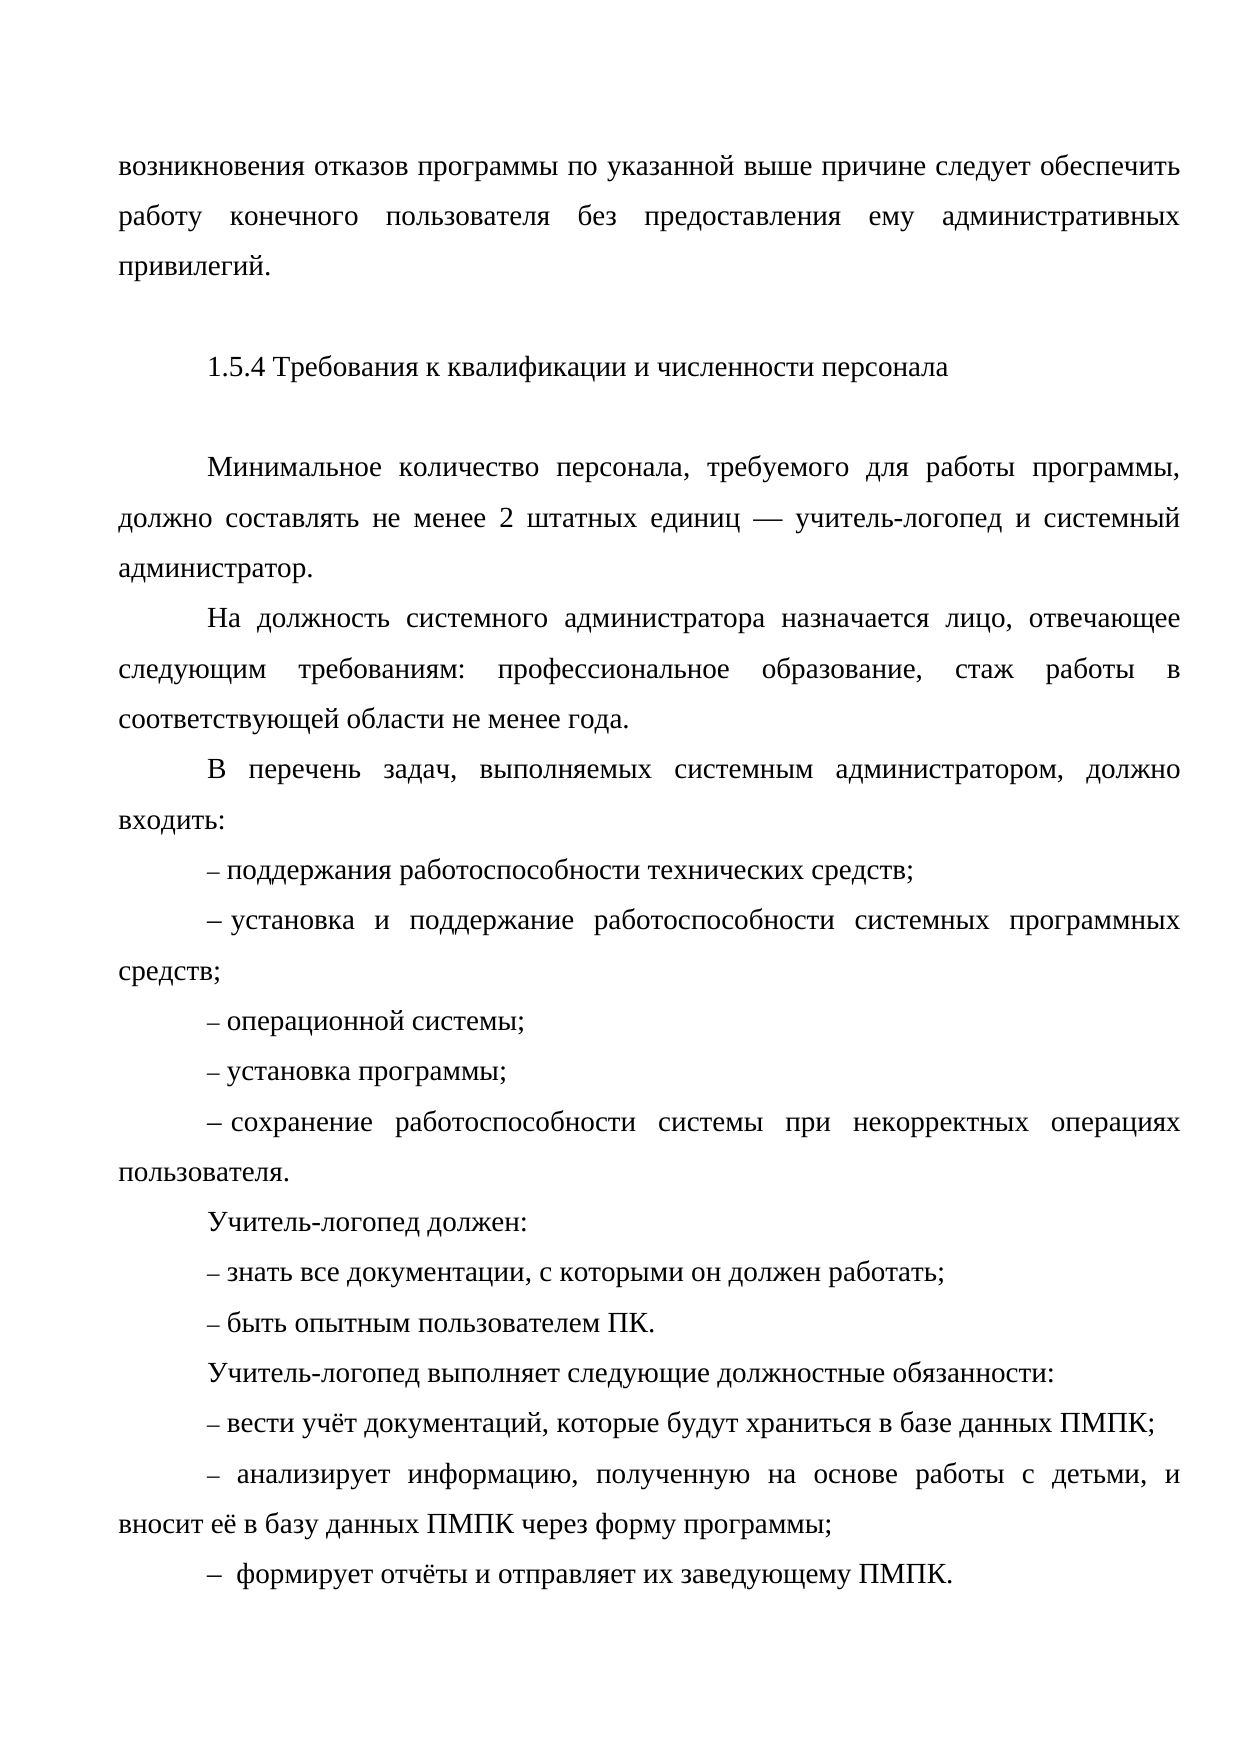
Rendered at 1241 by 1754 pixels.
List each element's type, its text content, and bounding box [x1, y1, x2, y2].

list сохранение работоспособности системы при некорректных операциях пользователя. [118, 1104, 1181, 1187]
list установка и поддержание работоспособности системных программных средств; [118, 902, 1181, 986]
text – установка программы; [118, 1053, 1181, 1087]
text На должность системного администратора назначается лицо, отвечающее следующим требованиям: профессиональное образование, стаж работы в соответствующей области не менее года. [118, 601, 1181, 735]
text – быть опытным пользователем ПК. [118, 1305, 1181, 1338]
text 1.5.4 Требования к квалификации и численности персонала [118, 349, 1181, 382]
text Учитель-логопед выполняет следующие должностные обязанности: [118, 1355, 1181, 1389]
list – знать все документации, с которыми он должен работать; [118, 1254, 1181, 1288]
text – анализирует информацию, полученную на основе работы с детьми, и вносит её в базу данных ПМПК через форму программы; [118, 1456, 1181, 1540]
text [118, 148, 1181, 282]
text – операционной системы; [118, 1003, 1181, 1037]
text В перечень задач, выполняемых системным администратором, должно входить: [118, 751, 1181, 835]
text – поддержания работоспособности технических средств; [118, 852, 1181, 886]
text Минимальное количество персонала, требуемого для работы программы, должно составлять не менее 2 штатных единиц — учитель-логопед и системный администратор. [118, 449, 1181, 584]
text Учитель-логопед должен: [118, 1204, 1181, 1238]
list формирует отчёты и отправляет их заведующему ПМПК. [118, 1556, 1181, 1590]
text – вести учёт документаций, которые будут храниться в базе данных ПМПК; [118, 1406, 1181, 1439]
